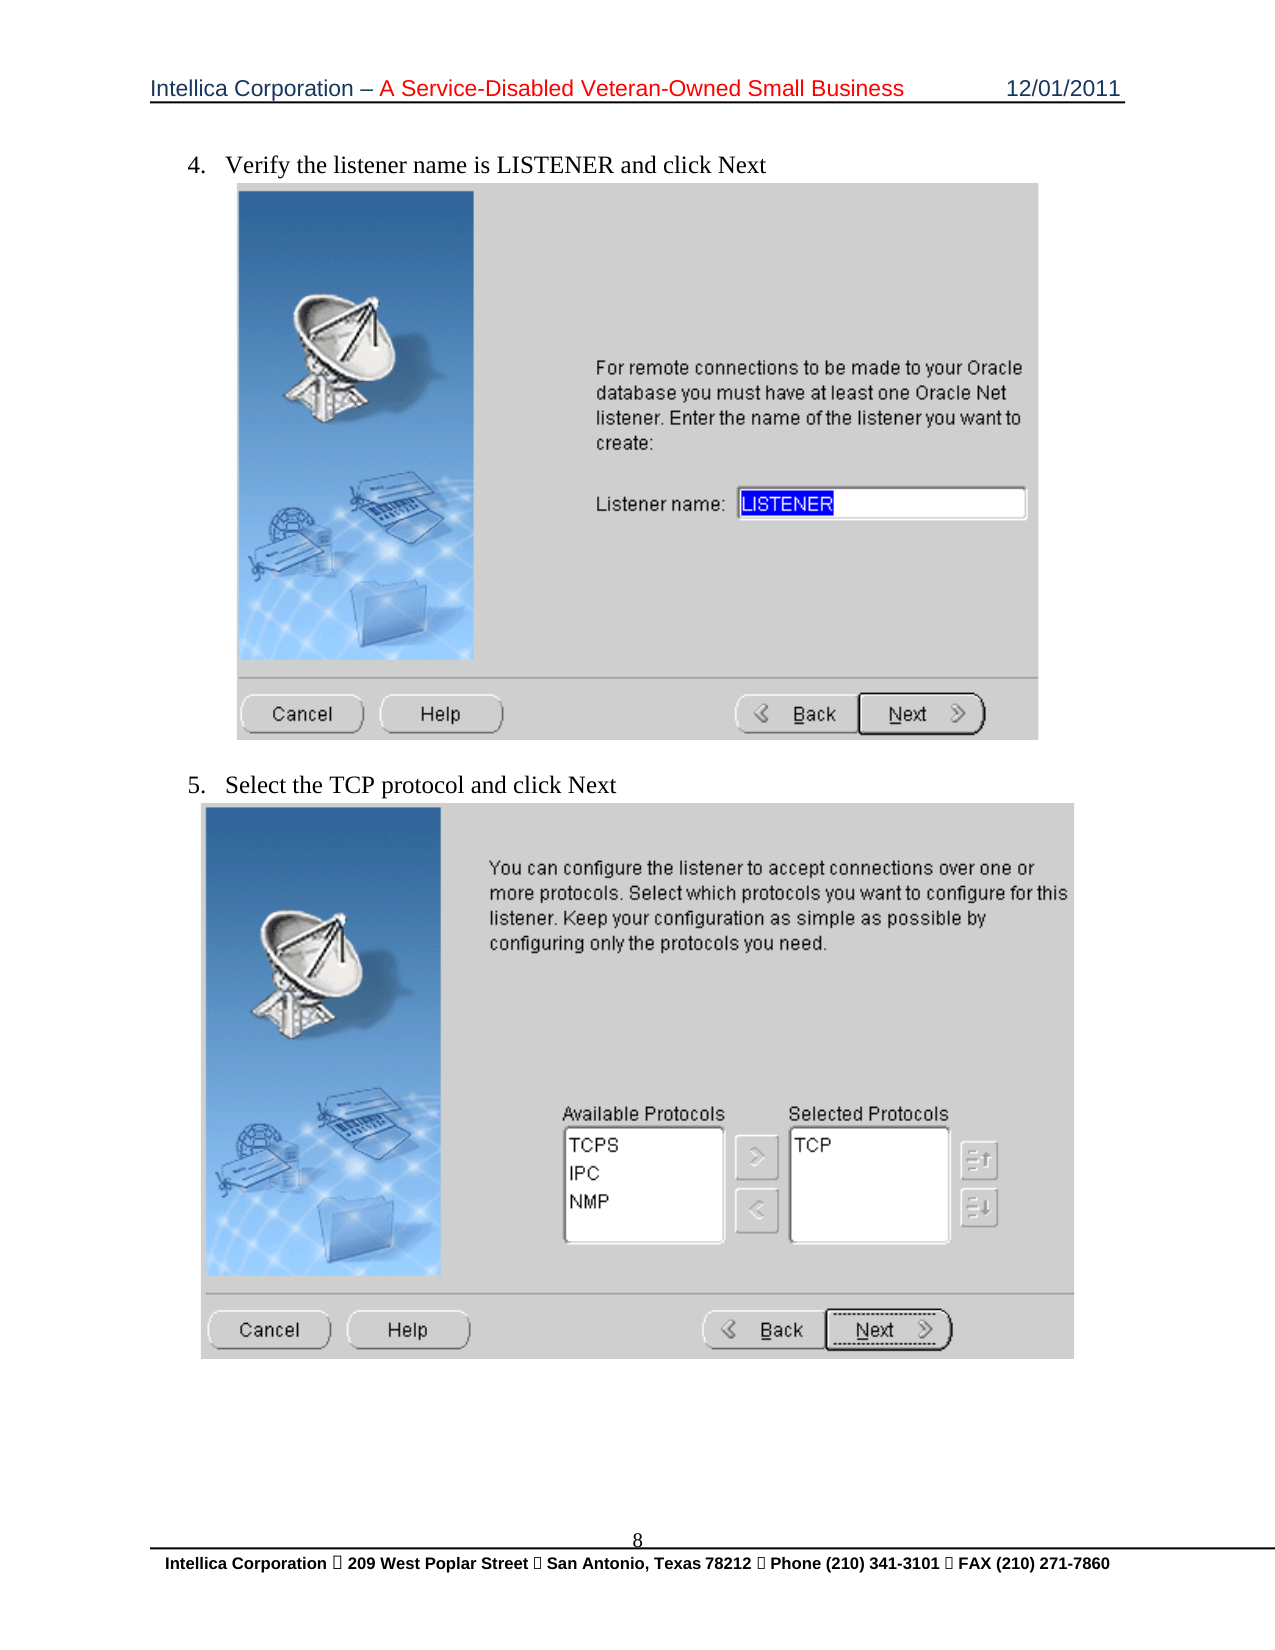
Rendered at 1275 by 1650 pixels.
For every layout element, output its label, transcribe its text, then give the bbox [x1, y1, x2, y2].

list Select the TCP protocol and click Next [187, 770, 1125, 799]
picture [200, 803, 1075, 1359]
list Verify the listener name is LISTENER and click Next [187, 150, 1125, 179]
picture [236, 183, 1039, 740]
